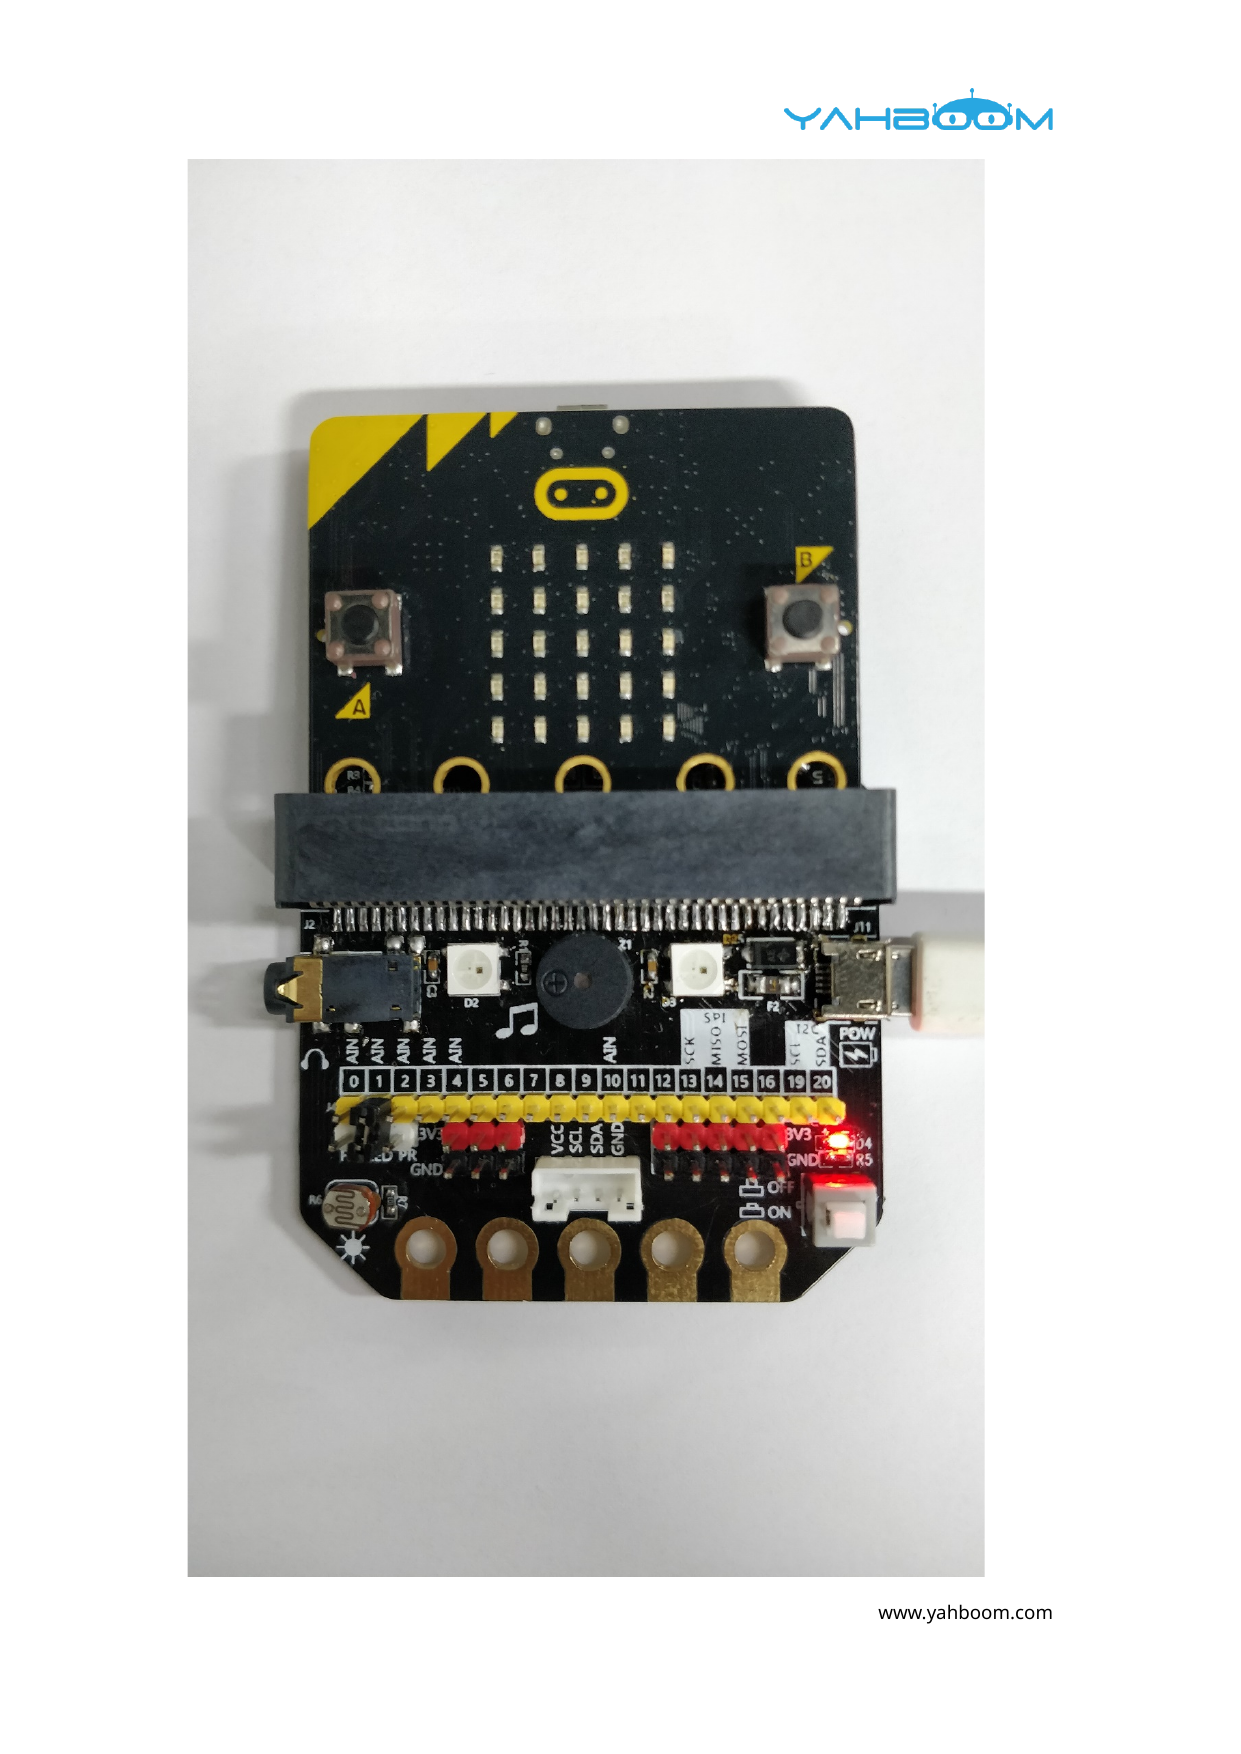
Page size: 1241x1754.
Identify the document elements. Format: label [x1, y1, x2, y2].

picture [187, 159, 985, 1577]
picture [784, 88, 1053, 130]
